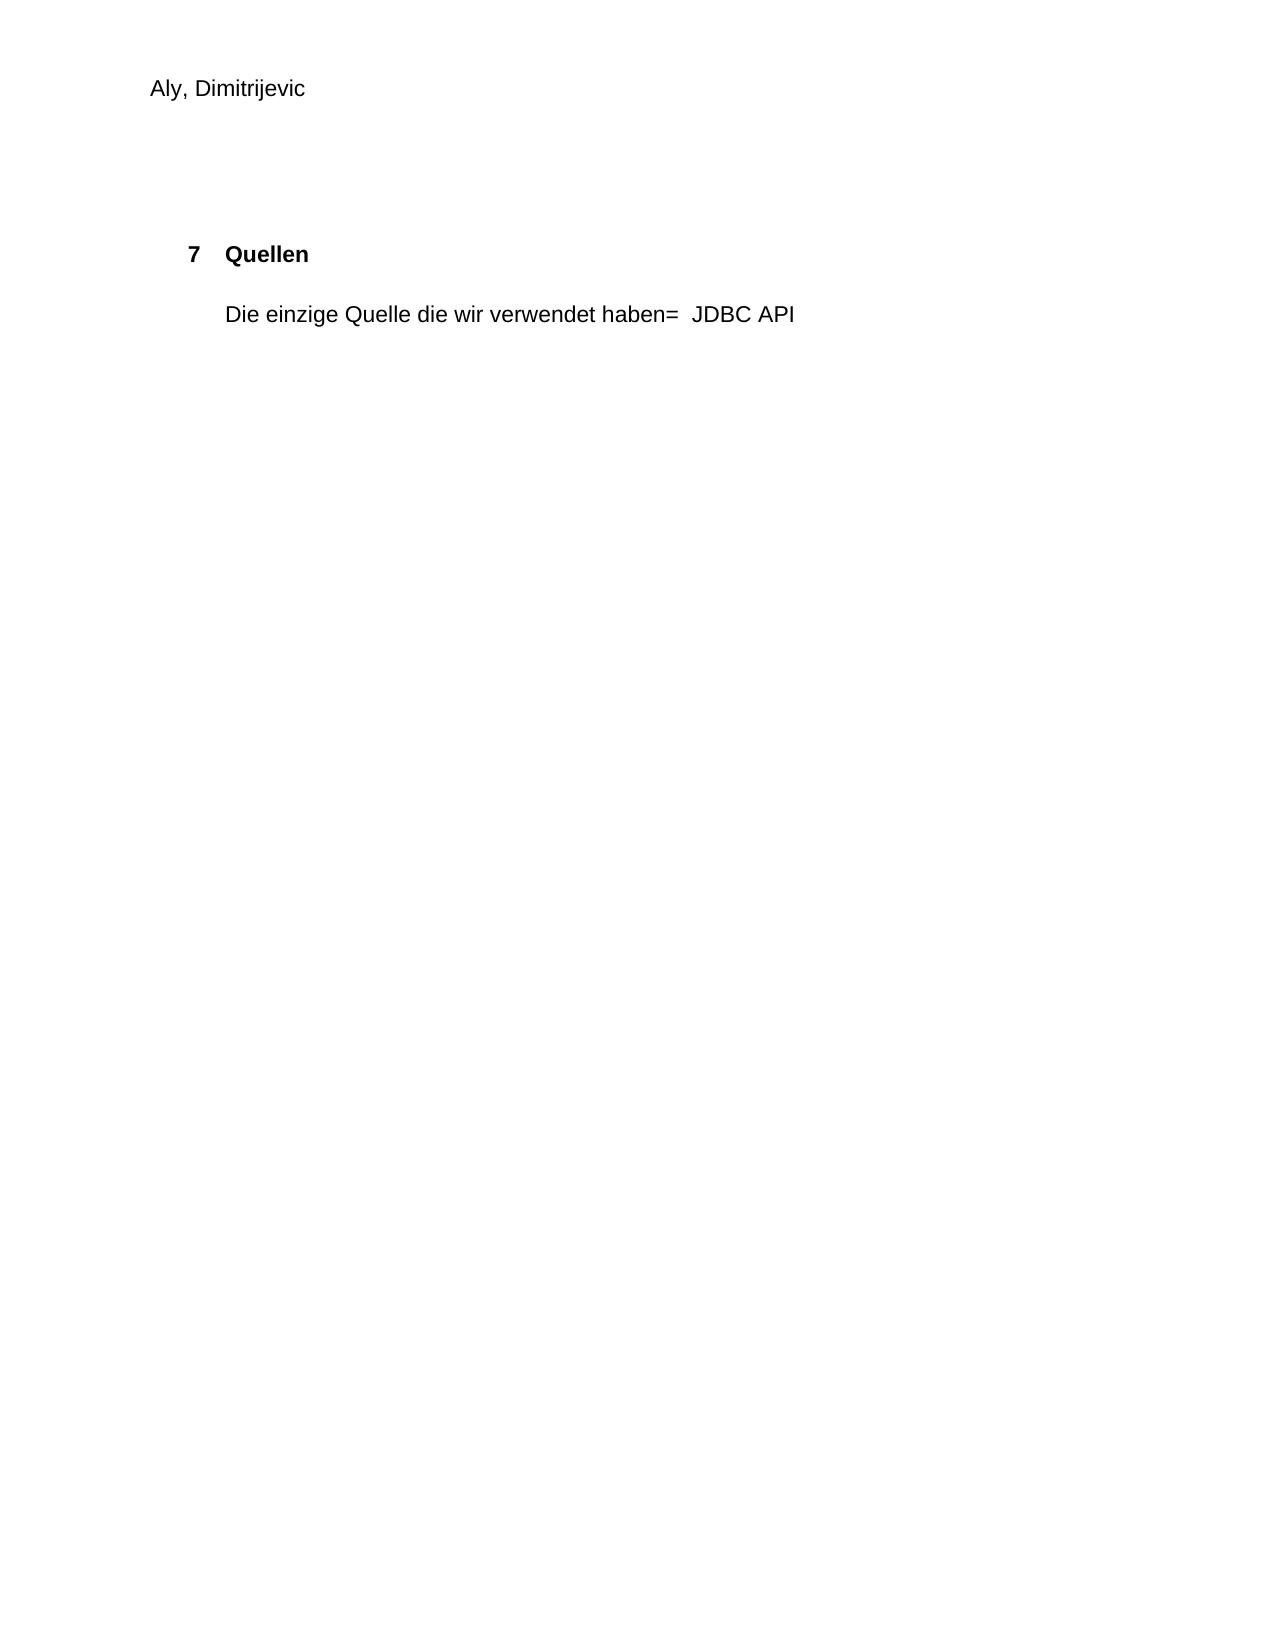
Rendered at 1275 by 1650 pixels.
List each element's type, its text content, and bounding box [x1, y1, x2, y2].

list Quellen [188, 241, 1125, 267]
text Die einzige Quelle die wir verwendet haben= JDBC API [225, 301, 1125, 327]
